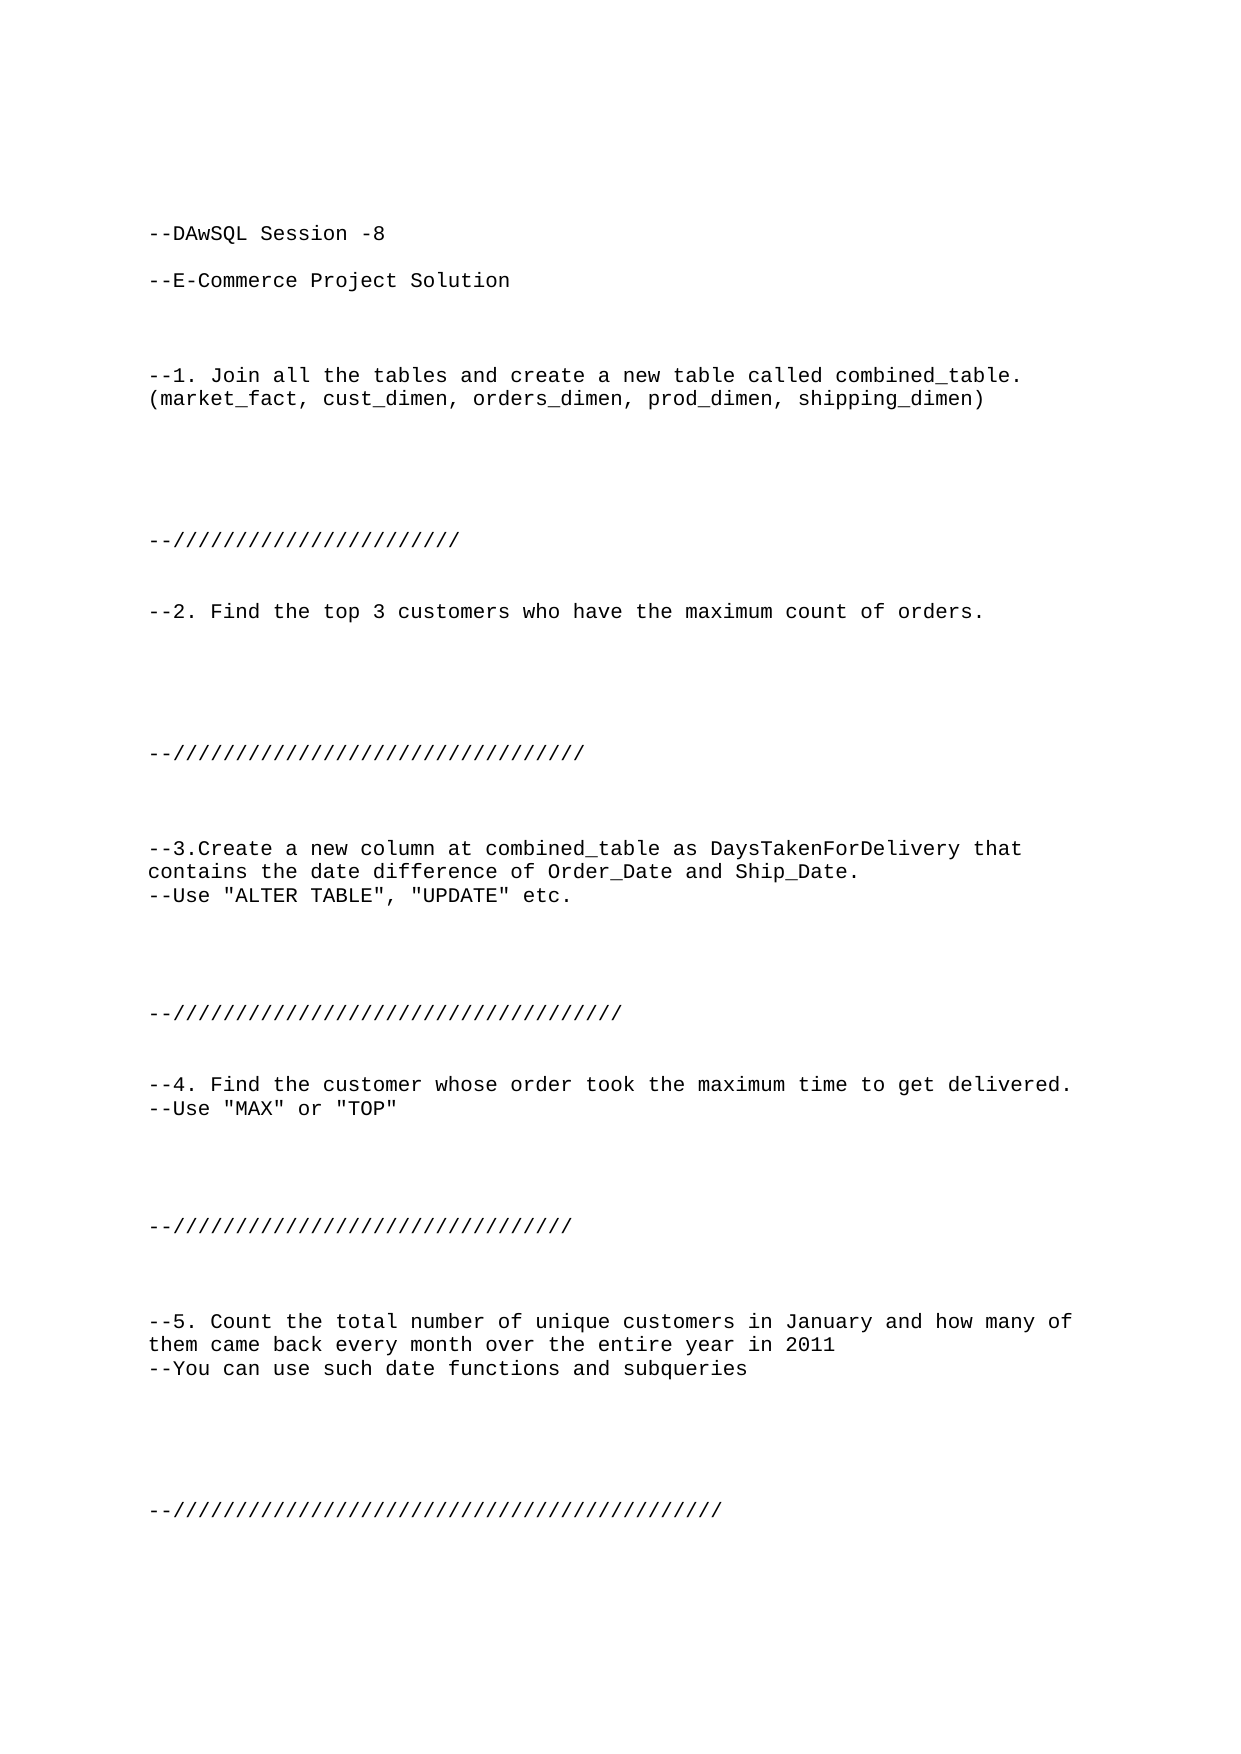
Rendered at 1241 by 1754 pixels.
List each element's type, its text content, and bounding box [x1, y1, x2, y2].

text --1. Join all the tables and create a new table called combined_table. (market_fact, cust_dimen, orders_dimen, prod_dimen, shipping_dimen) [148, 365, 1093, 412]
text --2. Find the top 3 customers who have the maximum count of orders. [148, 601, 1093, 625]
text --Use "MAX" or "TOP" [148, 1098, 1093, 1121]
text --E-Commerce Project Solution [148, 270, 1093, 294]
text --DAwSQL Session -8 [148, 223, 1093, 247]
text --///////////////////////////////// [148, 743, 1093, 767]
text --You can use such date functions and subqueries [148, 1358, 1093, 1382]
text --4. Find the customer whose order took the maximum time to get delivered. [148, 1074, 1093, 1098]
text --//////////////////////////////////// [148, 1003, 1093, 1027]
text --Use "ALTER TABLE", "UPDATE" etc. [148, 885, 1093, 909]
text --5. Count the total number of unique customers in January and how many of them came back every month over the entire year in 2011 [148, 1311, 1093, 1358]
text --//////////////////////////////////////////// [148, 1500, 1093, 1523]
text --/////////////////////// [148, 530, 1093, 554]
text --//////////////////////////////// [148, 1216, 1093, 1240]
text --3.Create a new column at combined_table as DaysTakenForDelivery that contains the date difference of Order_Date and Ship_Date. [148, 838, 1093, 885]
